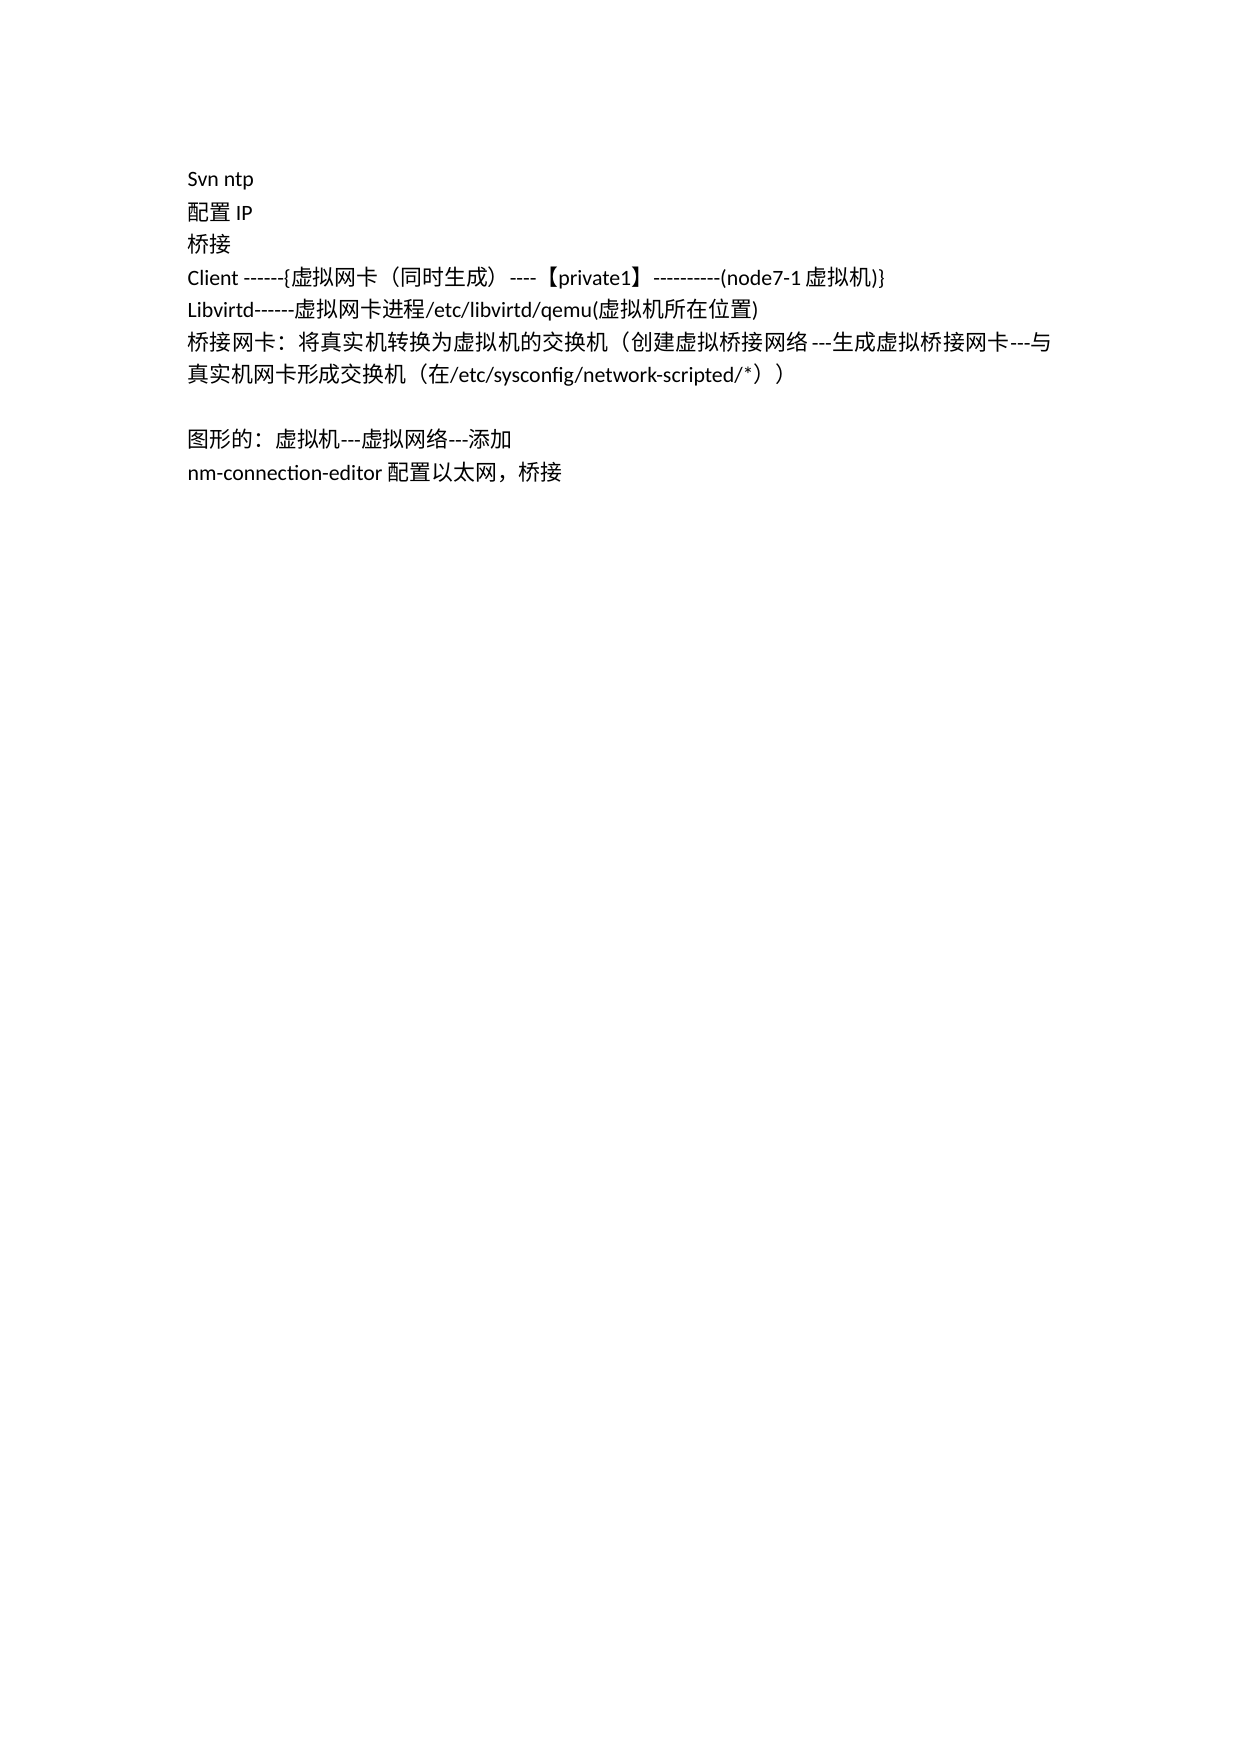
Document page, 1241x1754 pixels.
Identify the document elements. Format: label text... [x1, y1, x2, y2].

text Client ------{虚拟网卡（同时生成）----【private1】----------(node7-1虚拟机)} [187, 259, 1053, 292]
text 桥接网卡：将真实机转换为虚拟机的交换机（创建虚拟桥接网络---生成虚拟桥接网卡---与真实机网卡形成交换机（在/etc/sysconfig/network-scripted/*）） [187, 324, 1053, 389]
text Svn ntp [187, 162, 1053, 194]
text 图形的：虚拟机---虚拟网络---添加 [187, 422, 1053, 454]
text 桥接 [187, 227, 1053, 259]
text Libvirtd------虚拟网卡进程/etc/libvirtd/qemu(虚拟机所在位置) [187, 292, 1053, 324]
text nm-connection-editor 配置以太网，桥接 [187, 454, 1053, 487]
text 配置IP [187, 194, 1053, 227]
